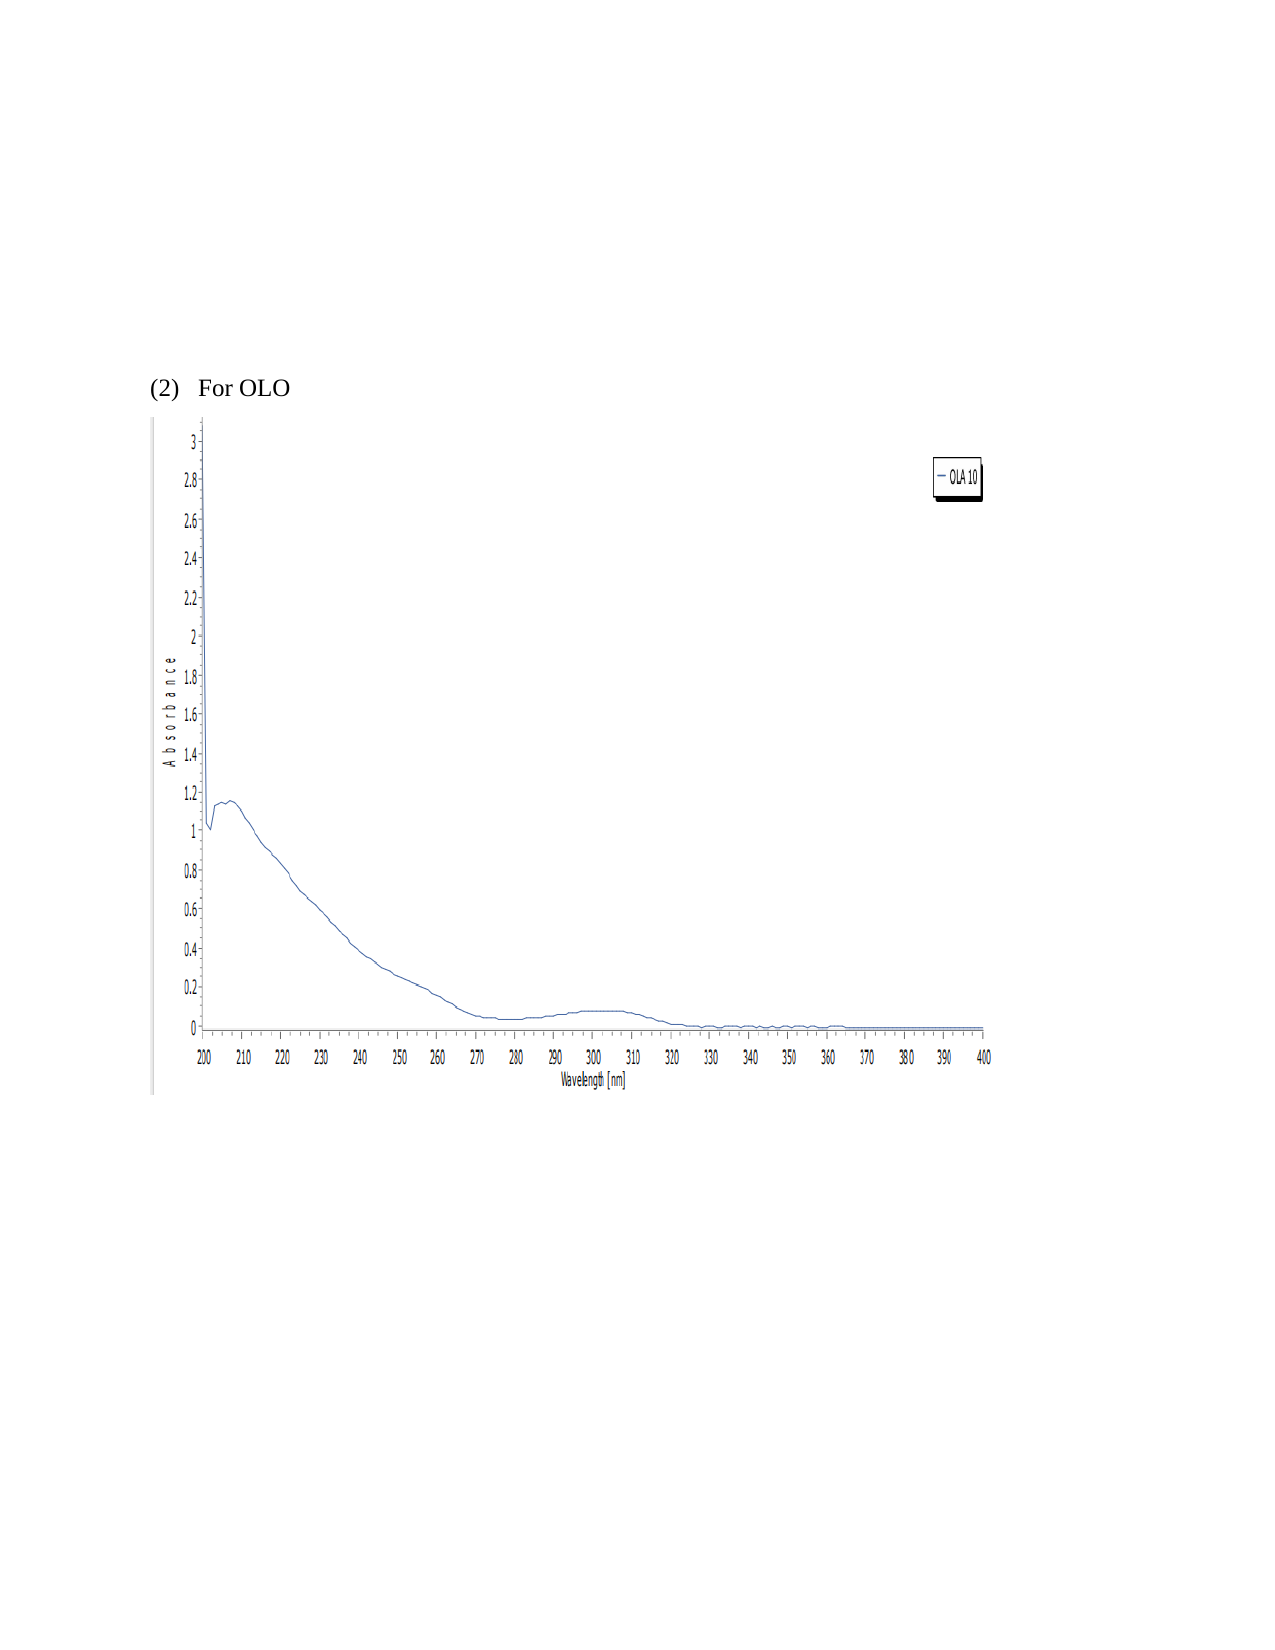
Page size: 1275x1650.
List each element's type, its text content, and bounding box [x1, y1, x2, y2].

text (2) For OLO [150, 373, 961, 402]
picture [150, 417, 1002, 1095]
